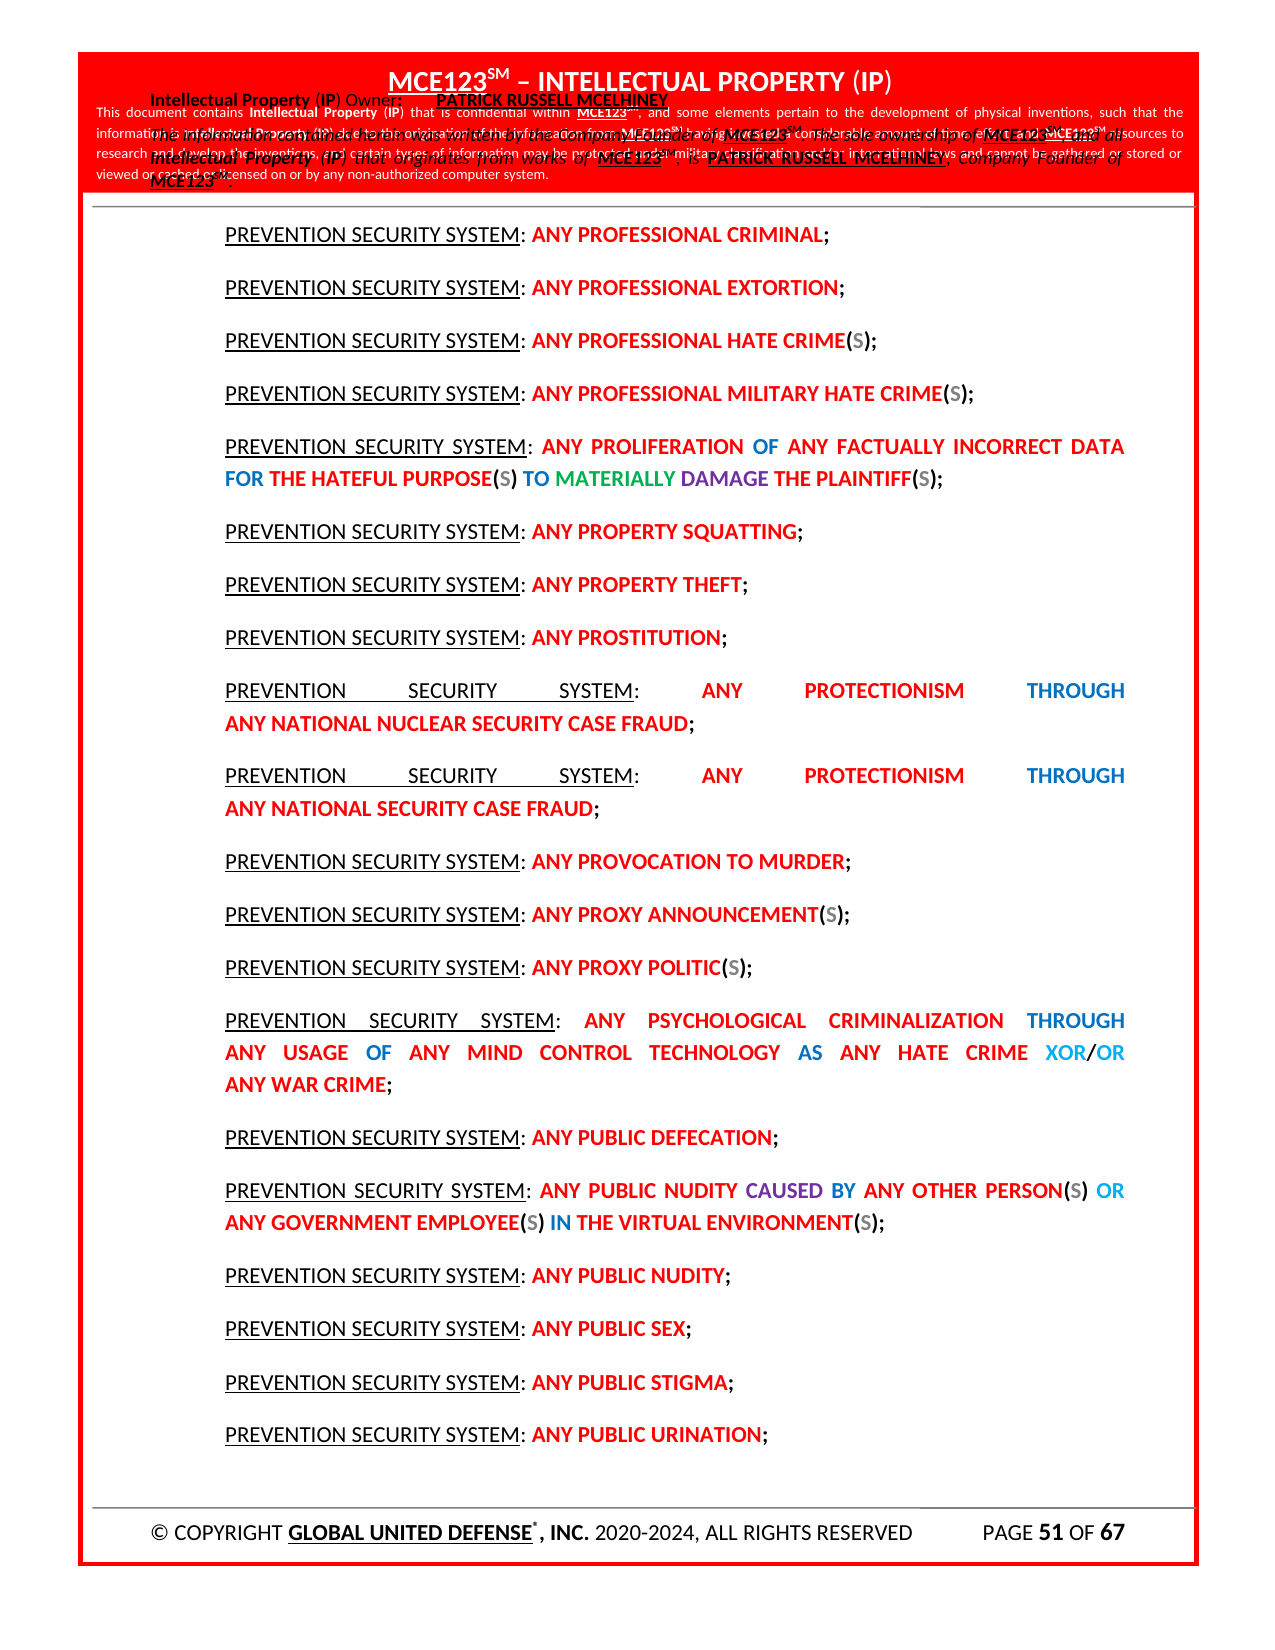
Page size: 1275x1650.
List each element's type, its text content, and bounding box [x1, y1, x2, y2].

text PREVENTION SECURITY SYSTEM: ANY PROPERTY SQUATTING; [225, 517, 1125, 545]
text PREVENTION SECURITY SYSTEM: ANY PROVOCATION TO MURDER; [225, 847, 1125, 875]
text PREVENTION SECURITY SYSTEM: ANY PUBLIC URINATION; [225, 1421, 1125, 1449]
text PREVENTION SECURITY SYSTEM: ANY PROLIFERATION OF ANY FACTUALLY INCORRECT DATA FOR THE HATEFUL PURPOSE(S) TO MATERIALLY DAMAGE THE PLAINTIFF(S); [225, 432, 1125, 492]
text PREVENTION SECURITY SYSTEM: ANY PUBLIC STIGMA; [225, 1368, 1125, 1396]
text PREVENTION SECURITY SYSTEM: ANY PUBLIC SEX; [225, 1314, 1125, 1343]
text PREVENTION SECURITY SYSTEM: ANY PROPERTY THEFT; [225, 570, 1125, 598]
text PREVENTION SECURITY SYSTEM: ANY PROXY POLITIC(S); [225, 953, 1125, 981]
text PREVENTION SECURITY SYSTEM: ANY PROSTITUTION; [225, 623, 1125, 651]
text PREVENTION SECURITY SYSTEM: ANY PUBLIC NUDITY; [225, 1262, 1125, 1289]
text PREVENTION SECURITY SYSTEM: ANY PROFESSIONAL MILITARY HATE CRIME(S); [225, 379, 1125, 407]
text PREVENTION SECURITY SYSTEM: ANY PSYCHOLOGICAL CRIMINALIZATION THROUGH ANY USAGE OF ANY MIND CONTROL TECHNOLOGY AS ANY HATE CRIME XOR/OR ANY WAR CRIME; [225, 1006, 1125, 1098]
text PREVENTION SECURITY SYSTEM: ANY PUBLIC NUDITY CAUSED BY ANY OTHER PERSON(S) OR ANY GOVERNMENT EMPLOYEE(S) IN THE VIRTUAL ENVIRONMENT(S); [225, 1176, 1125, 1237]
text PREVENTION SECURITY SYSTEM: ANY PUBLIC DEFECATION; [225, 1123, 1125, 1151]
text PREVENTION SECURITY SYSTEM: ANY PROFESSIONAL EXTORTION; [225, 273, 1125, 301]
text PREVENTION SECURITY SYSTEM: ANY PROFESSIONAL HATE CRIME(S); [225, 326, 1125, 354]
text PREVENTION SECURITY SYSTEM: ANY PROTECTIONISM THROUGH ANY NATIONAL NUCLEAR SECURITY CASE FRAUD; [225, 676, 1125, 737]
text PREVENTION SECURITY SYSTEM: ANY PROXY ANNOUNCEMENT(S); [225, 900, 1125, 928]
text PREVENTION SECURITY SYSTEM: ANY PROTECTIONISM THROUGH ANY NATIONAL SECURITY CASE FRAUD; [225, 762, 1125, 822]
text PREVENTION SECURITY SYSTEM: ANY PROFESSIONAL CRIMINAL; [225, 220, 1125, 248]
